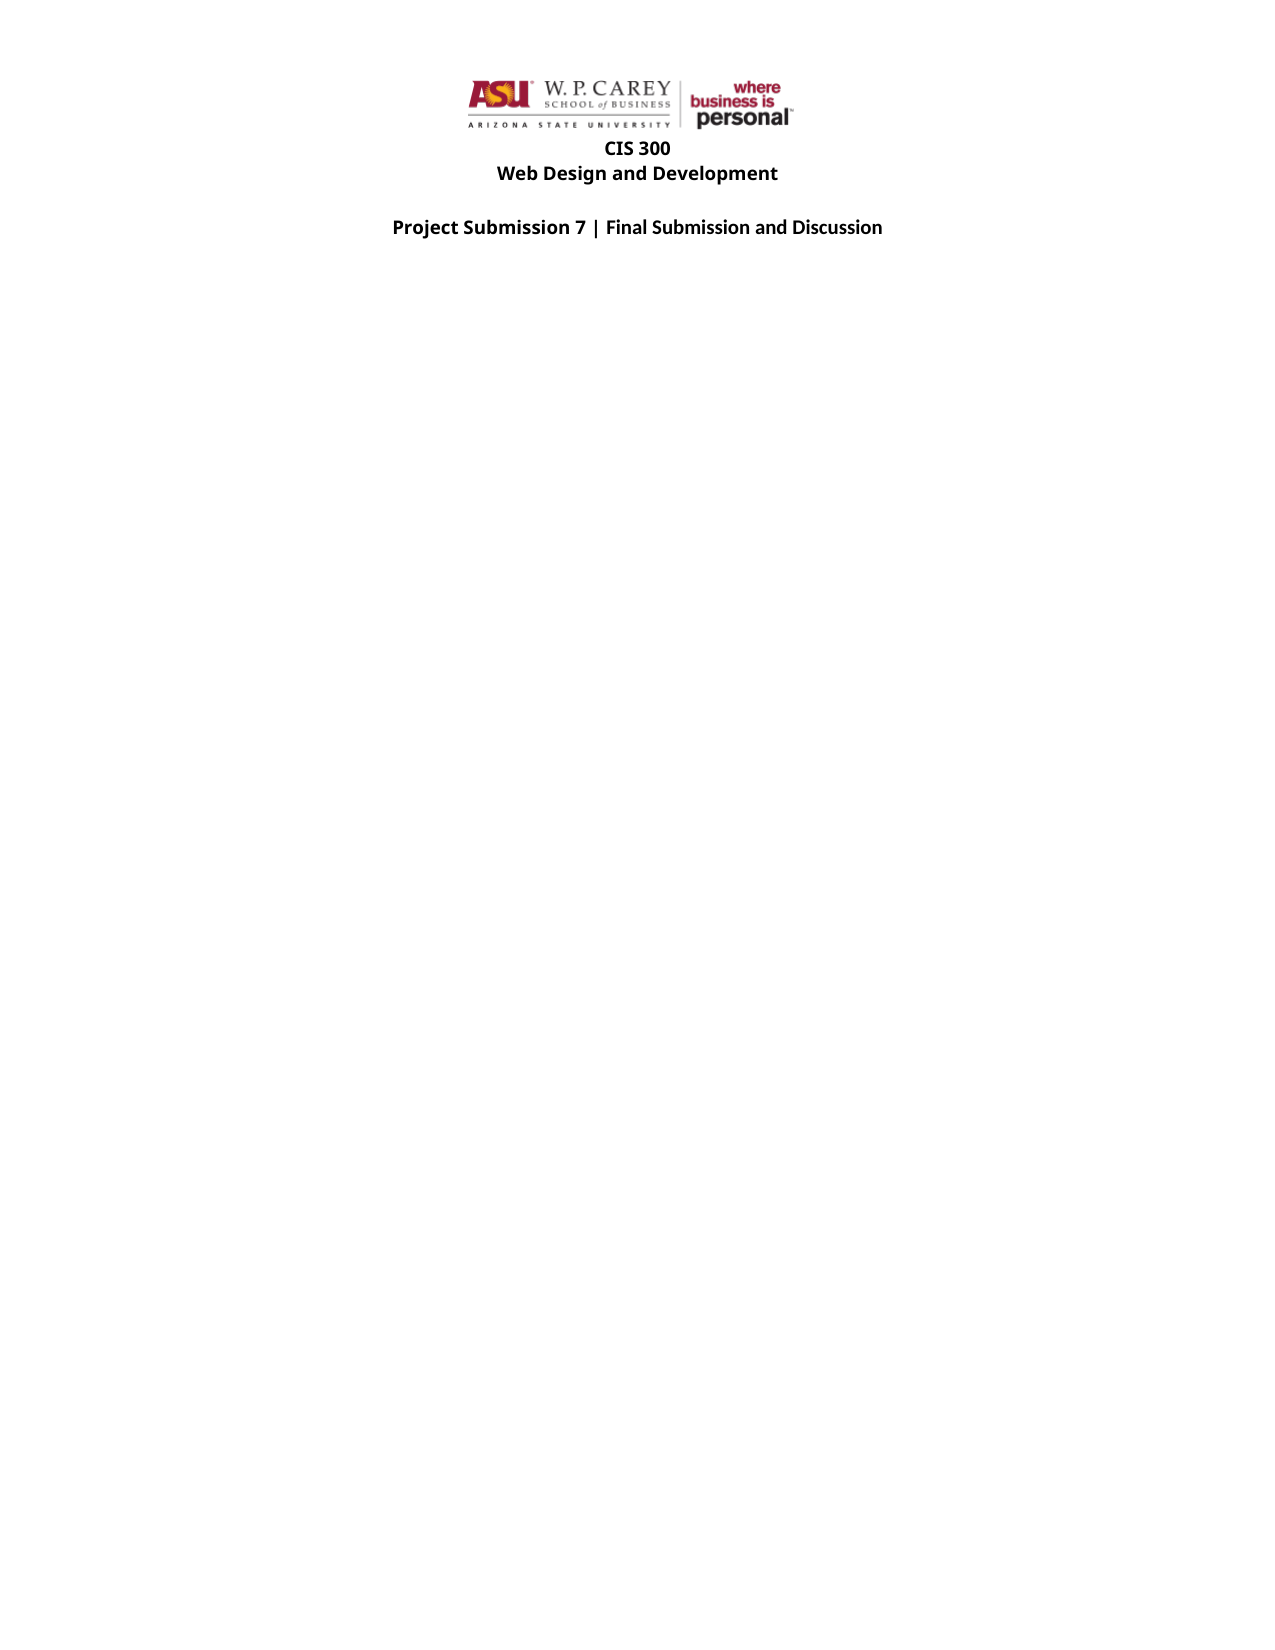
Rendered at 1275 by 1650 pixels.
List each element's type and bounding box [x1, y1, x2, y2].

picture [467, 75, 808, 135]
